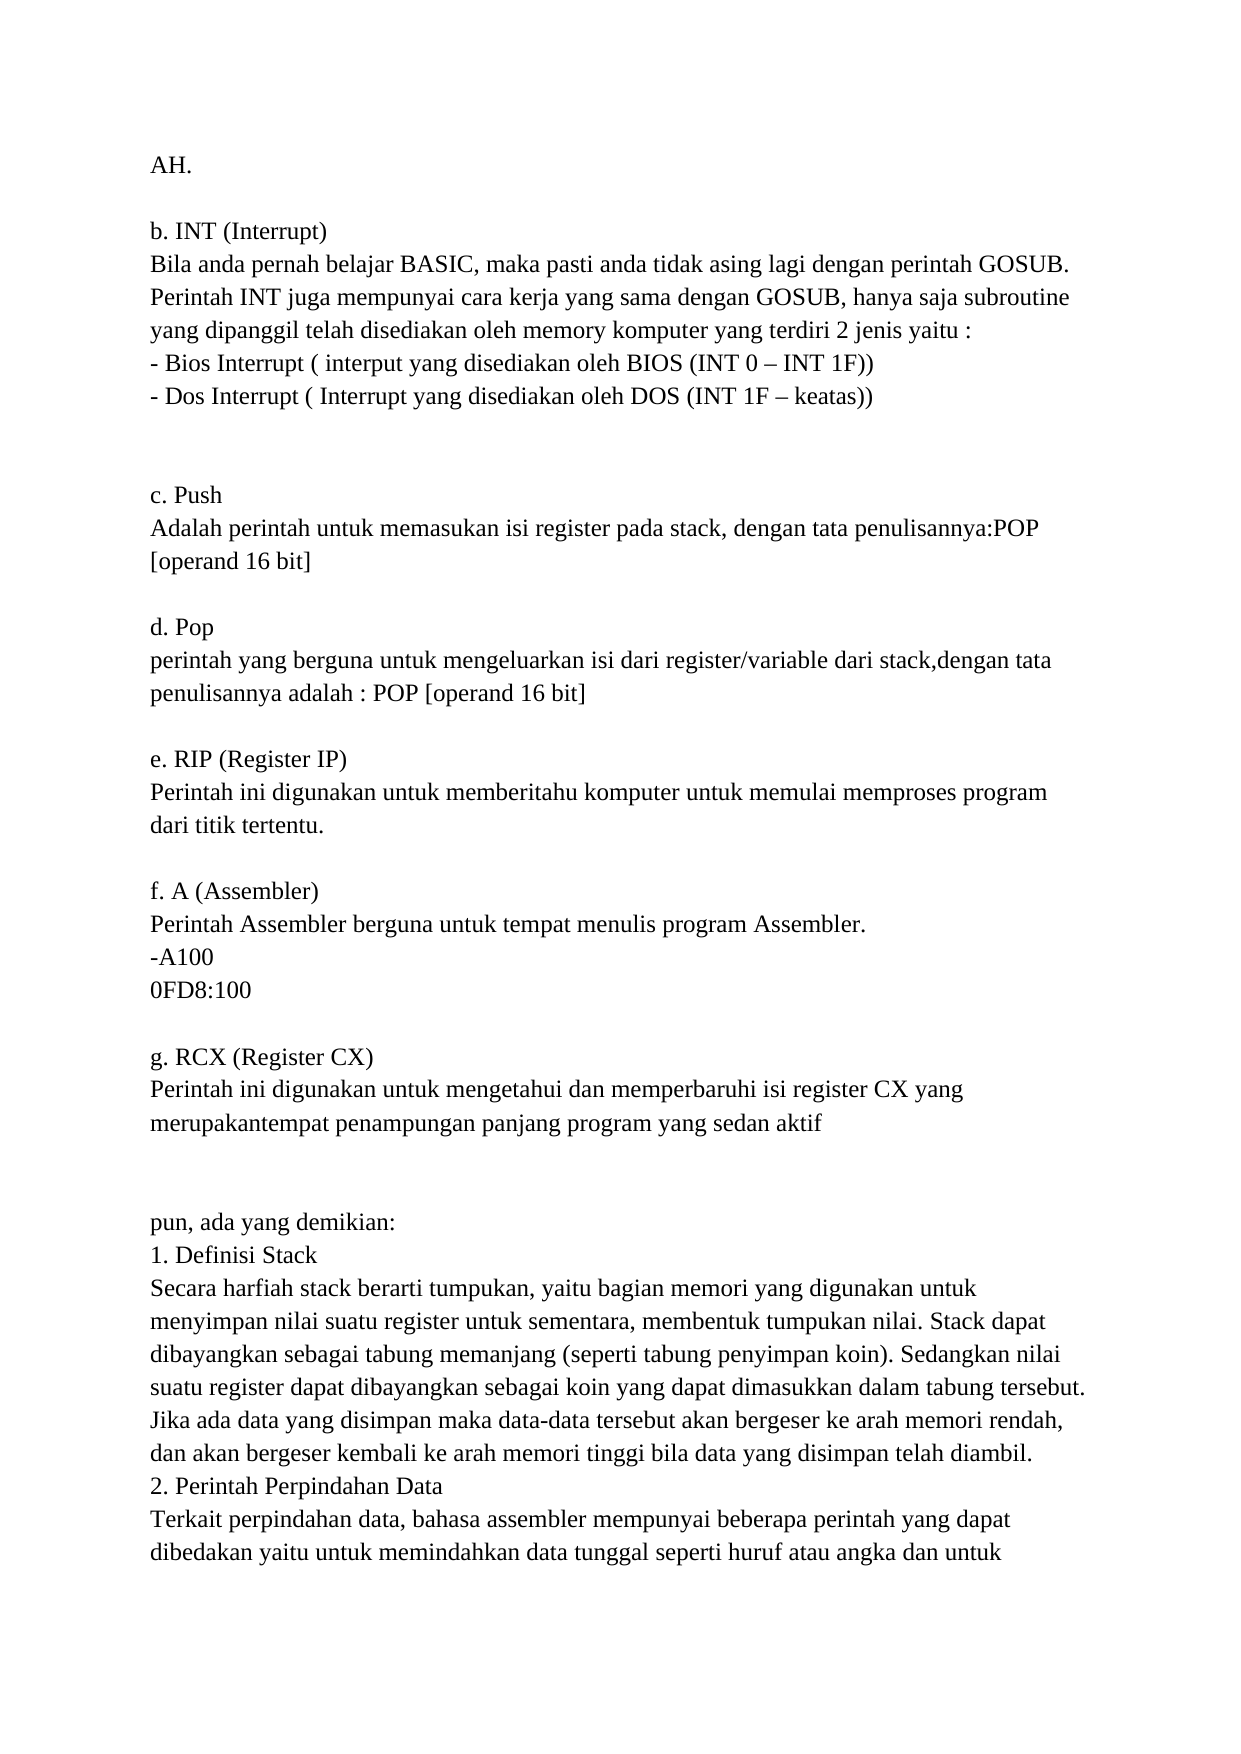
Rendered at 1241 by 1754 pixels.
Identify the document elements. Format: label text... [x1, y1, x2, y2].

text c. Push Adalah perintah untuk memasukan isi register pada stack, dengan tata penulisannya:POP [operand 16 bit] d. Pop perintah yang berguna untuk mengeluarkan isi dari register/variable dari stack,dengan tata penulisannya adalah : POP [operand 16 bit] e. RIP (Register IP) Perintah ini digunakan untuk memberitahu komputer untuk memulai memproses program dari titik tertentu. f. A (Assembler) Perintah Assembler berguna untuk tempat menulis program Assembler. -A100 0FD8:100 g. RCX (Register CX) Perintah ini digunakan untuk mengetahui dan memperbaruhi isi register CX yang merupakantempat penampungan panjang program yang sedan aktif pun, ada yang demikian: [150, 447, 1090, 1235]
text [150, 150, 1090, 443]
text 1. Definisi Stack Secara harfiah stack berarti tumpukan, yaitu bagian memori yang digunakan untuk menyimpan nilai suatu register untuk sementara, membentuk tumpukan nilai. Stack dapat dibayangkan sebagai tabung memanjang (seperti tabung penyimpan koin). Sedangkan nilai suatu register dapat dibayangkan sebagai koin yang dapat dimasukkan dalam tabung tersebut. Jika ada data yang disimpan maka data-data tersebut akan bergeser ke arah memori rendah, dan akan bergeser kembali ke arah memori tinggi bila data yang disimpan telah diambil. [150, 1240, 1090, 1467]
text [150, 1471, 1090, 1566]
